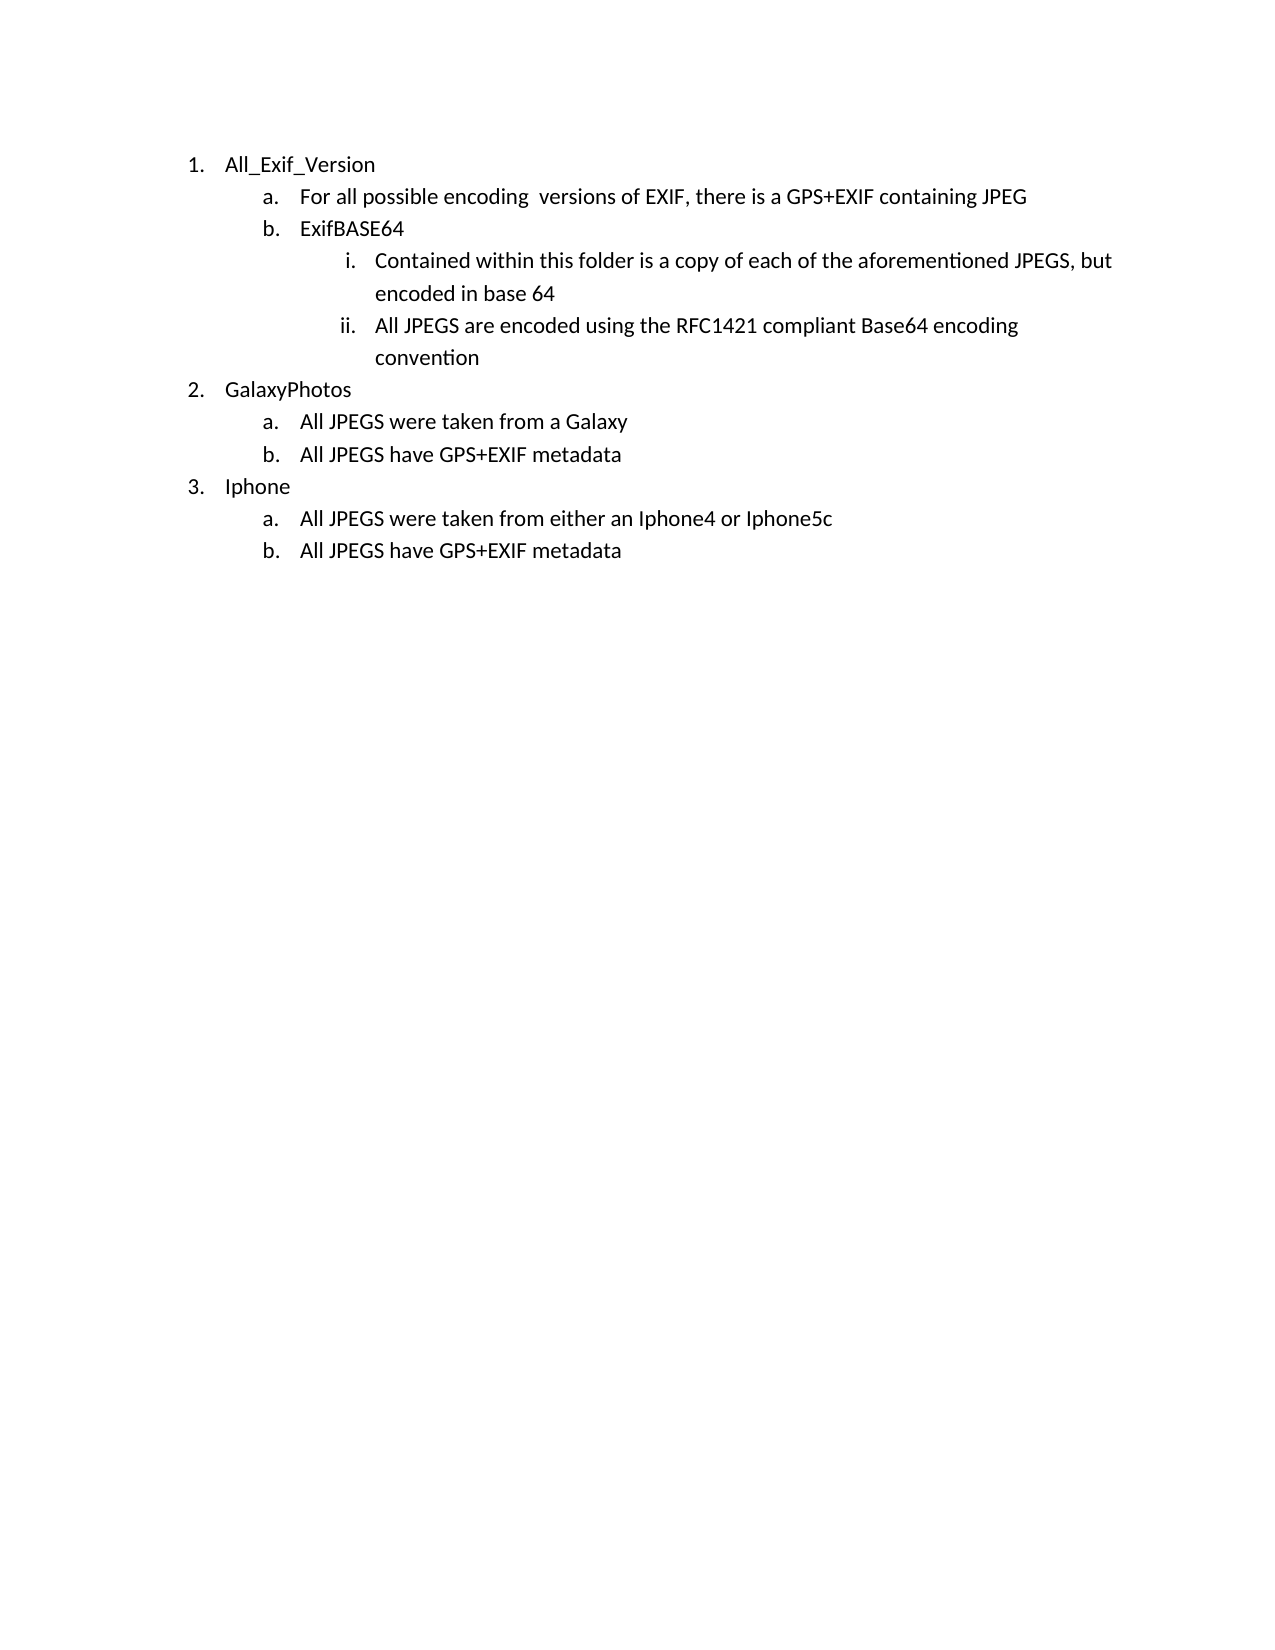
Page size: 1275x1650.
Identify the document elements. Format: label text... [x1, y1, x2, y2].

list Contained within this folder is a copy of each of the aforementioned JPEGS, but encoded in base 64 [356, 247, 1125, 307]
list All JPEGS were taken from either an Iphone4 or Iphone5c [262, 504, 1125, 532]
list Iphone [187, 472, 1125, 500]
list All JPEGS have GPS+EXIF metadata [262, 440, 1125, 468]
list For all possible encoding versions of EXIF, there is a GPS+EXIF containing JPEG [262, 182, 1125, 210]
list All JPEGS are encoded using the RFC1421 compliant Base64 encoding convention [356, 311, 1125, 371]
list GalaxyPhotos [187, 375, 1125, 403]
list All JPEGS were taken from a Galaxy [262, 407, 1125, 436]
list All_Exif_Version [187, 150, 1125, 178]
list All JPEGS have GPS+EXIF metadata [262, 536, 1125, 564]
list ExifBASE64 [262, 214, 1125, 242]
